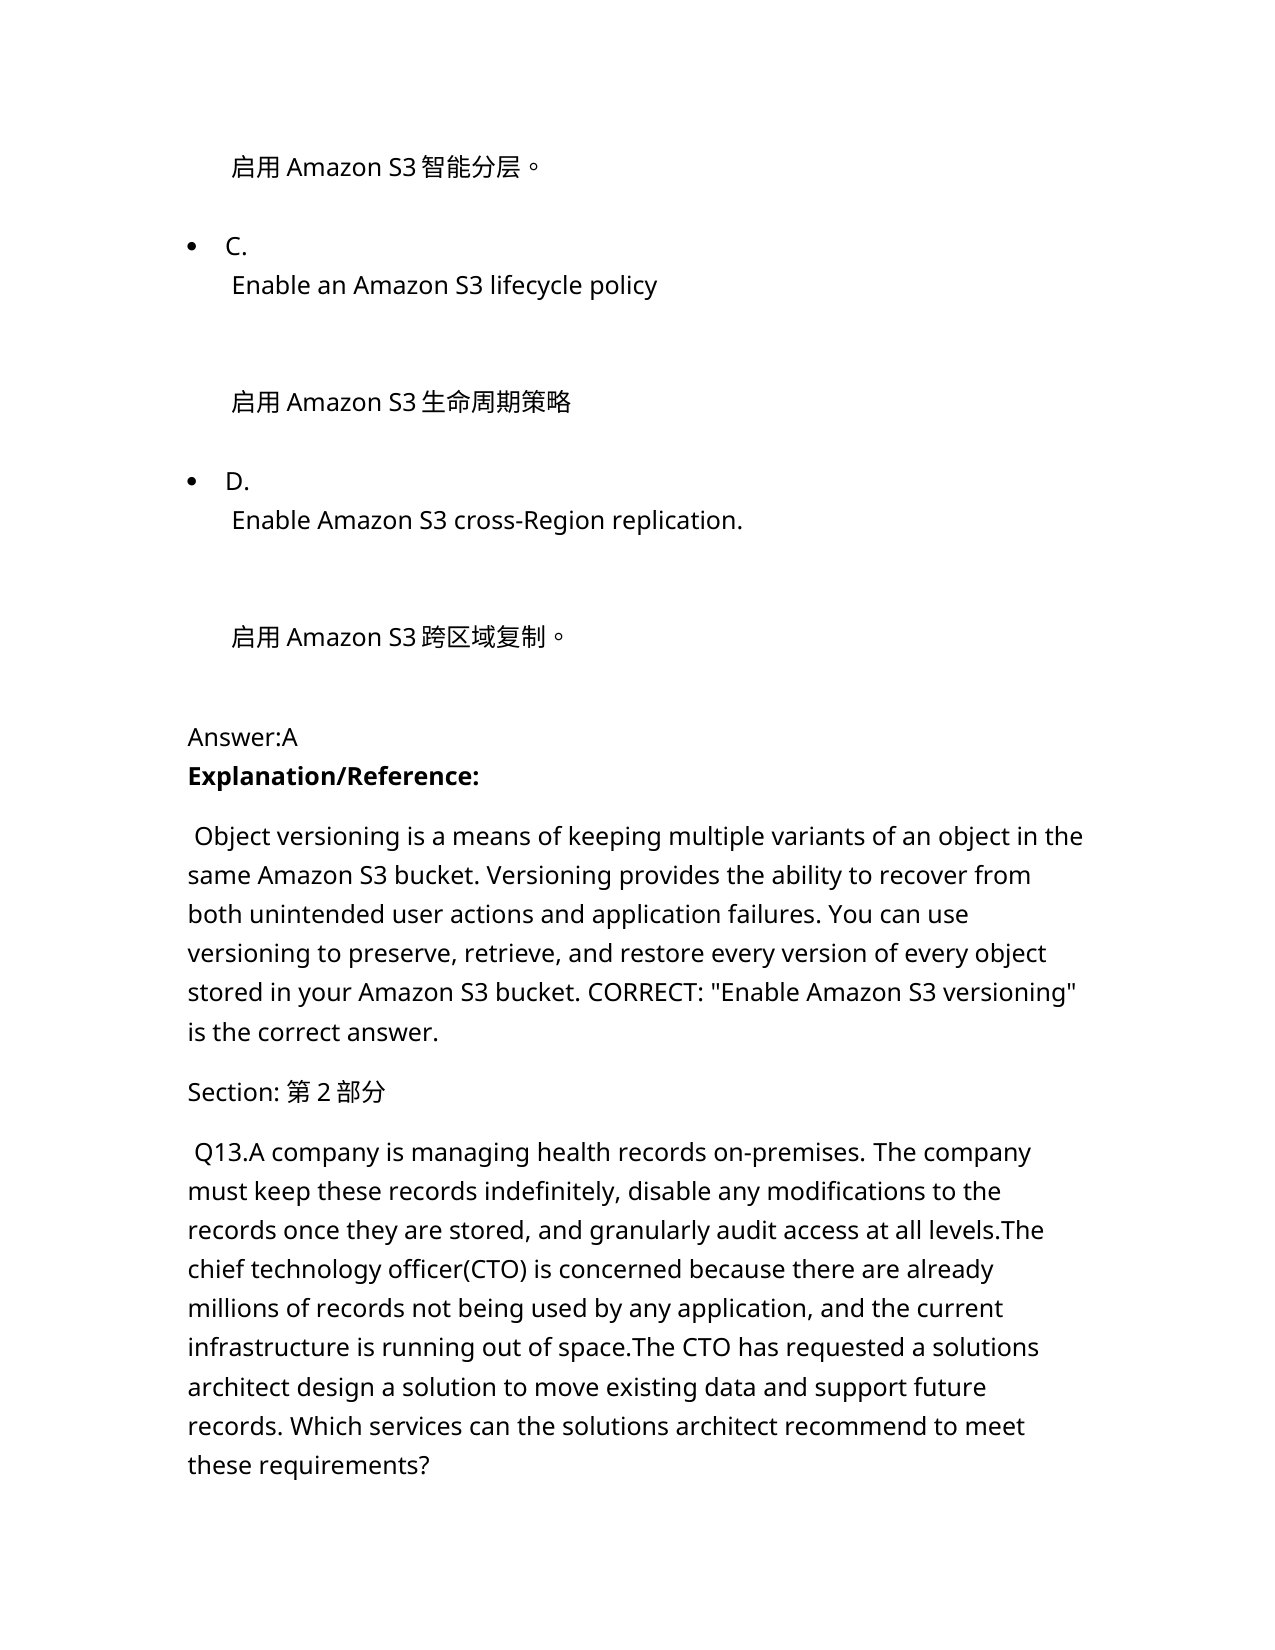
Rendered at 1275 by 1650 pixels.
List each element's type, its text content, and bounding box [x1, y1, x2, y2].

text Answer:A Explanation/Reference: [187, 719, 1087, 792]
list D. Enable Amazon S3 cross-Region replication. 启用Amazon S3跨区域复制。 [187, 463, 1087, 693]
text Section: 第2部分 [187, 1074, 1087, 1108]
list C. Enable an Amazon S3 lifecycle policy 启用Amazon S3生命周期策略 [187, 228, 1087, 458]
text Object versioning is a means of keeping multiple variants of an object in the same Amazon S3 bucket. Versioning provides the ability to recover from both unintended user actions and application failures. You can use versioning to preserve, retrieve, and restore every version of every object stored in your Amazon S3 bucket. CORRECT: "Enable Amazon S3 versioning" is the correct answer. [187, 818, 1087, 1048]
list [187, 150, 1087, 223]
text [187, 1134, 1087, 1482]
